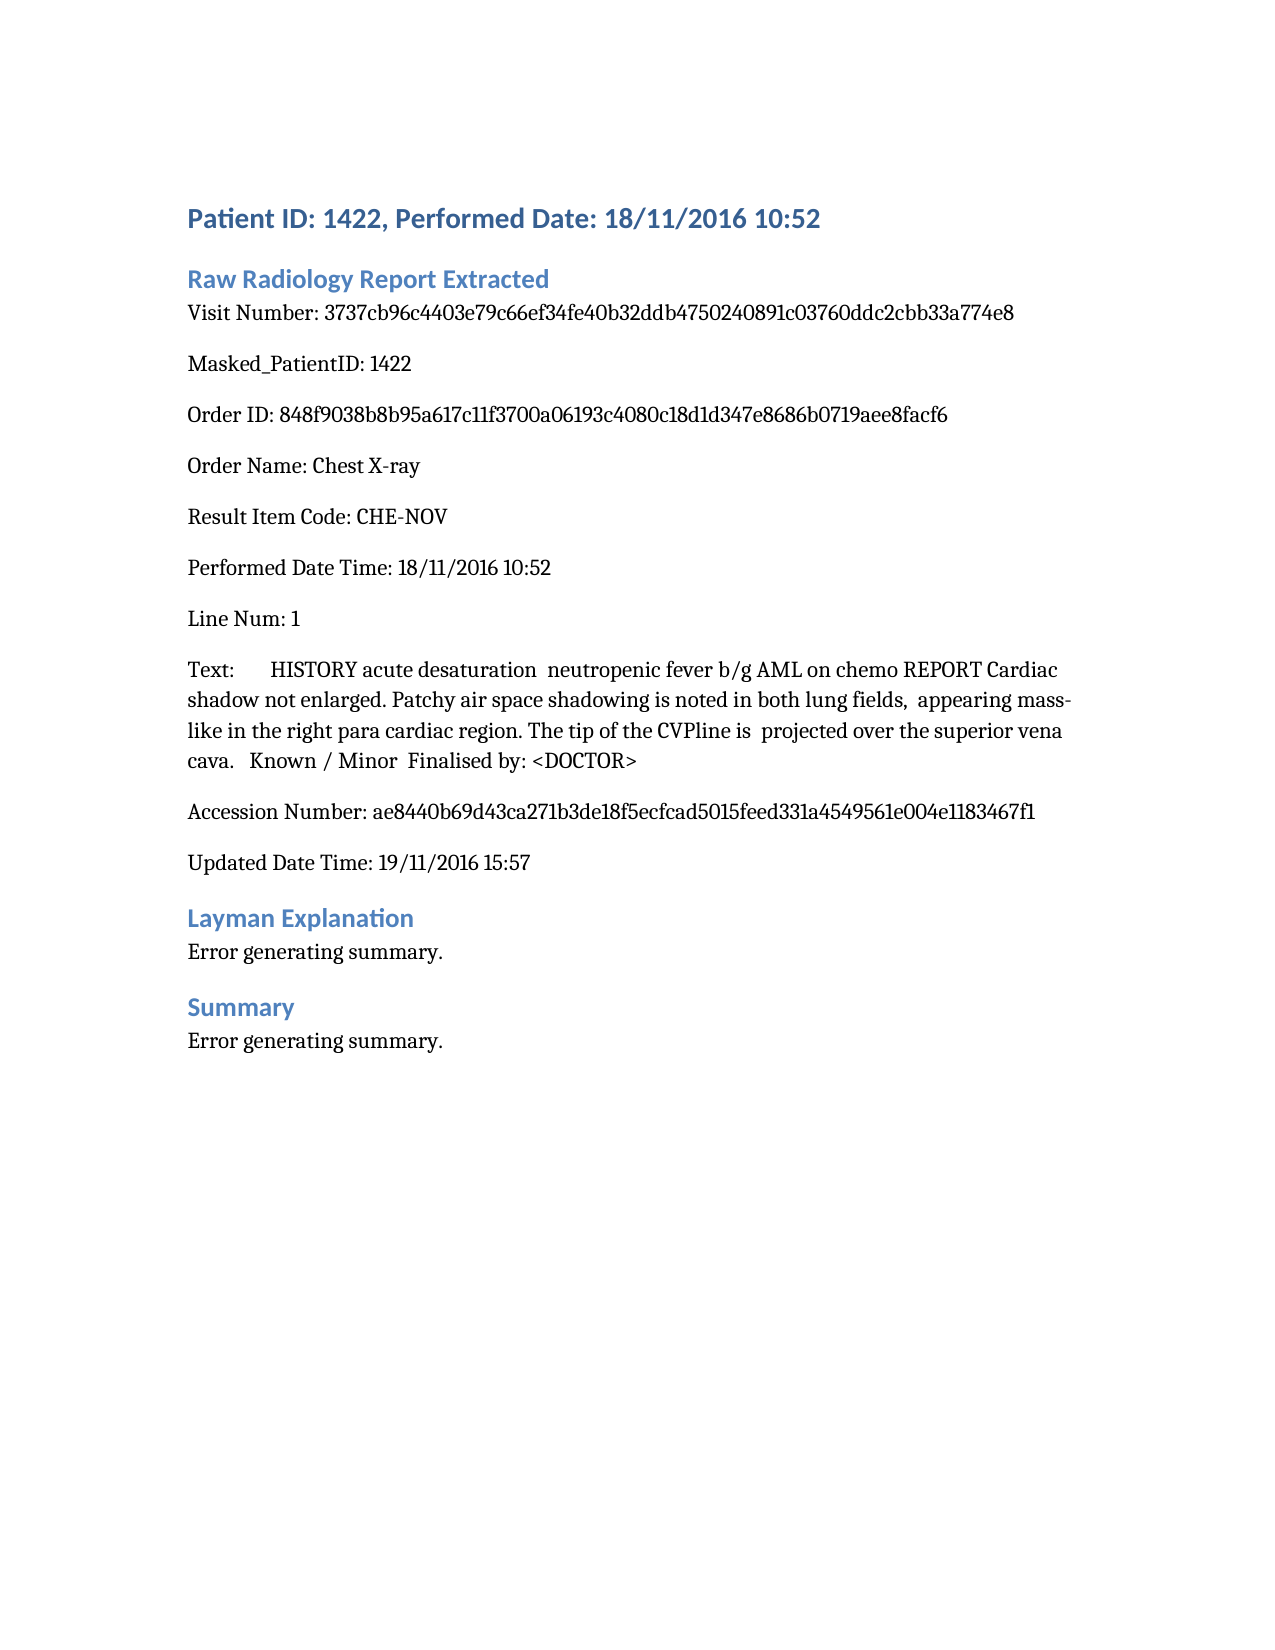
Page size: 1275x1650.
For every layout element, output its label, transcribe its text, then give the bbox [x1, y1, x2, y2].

text Error generating summary. [187, 1028, 1087, 1054]
text Result Item Code: CHE-NOV [187, 504, 1087, 530]
text Updated Date Time: 19/11/2016 15:57 [187, 850, 1087, 876]
text Accession Number: ae8440b69d43ca271b3de18f5ecfcad5015feed331a4549561e004e1183467f1 [187, 799, 1087, 825]
subtitle Patient ID: 1422, Performed Date: 18/11/2016 10:52 [187, 200, 1087, 236]
text Performed Date Time: 18/11/2016 10:52 [187, 555, 1087, 581]
text Error generating summary. [187, 939, 1087, 965]
text Order ID: 848f9038b8b95a617c11f3700a06193c4080c18d1d347e8686b0719aee8facf6 [187, 402, 1087, 428]
subtitle Layman Explanation [187, 901, 1087, 934]
text Order Name: Chest X-ray [187, 453, 1087, 479]
subtitle Summary [187, 990, 1087, 1023]
text Visit Number: 3737cb96c4403e79c66ef34fe40b32ddb4750240891c03760ddc2cbb33a774e8 [187, 300, 1087, 326]
text Masked_PatientID: 1422 [187, 351, 1087, 377]
text Text: HISTORY acute desaturation neutropenic fever b/g AML on chemo REPORT Cardiac shadow not enlarged. Patchy air space shadowing is noted in both lung fields, appearing mass-like in the right para cardiac region. The tip of the CVPline is projected over the superior vena cava. Known / Minor Finalised by: <DOCTOR> [187, 657, 1087, 774]
subtitle Raw Radiology Report Extracted [187, 262, 1087, 295]
text Line Num: 1 [187, 606, 1087, 632]
